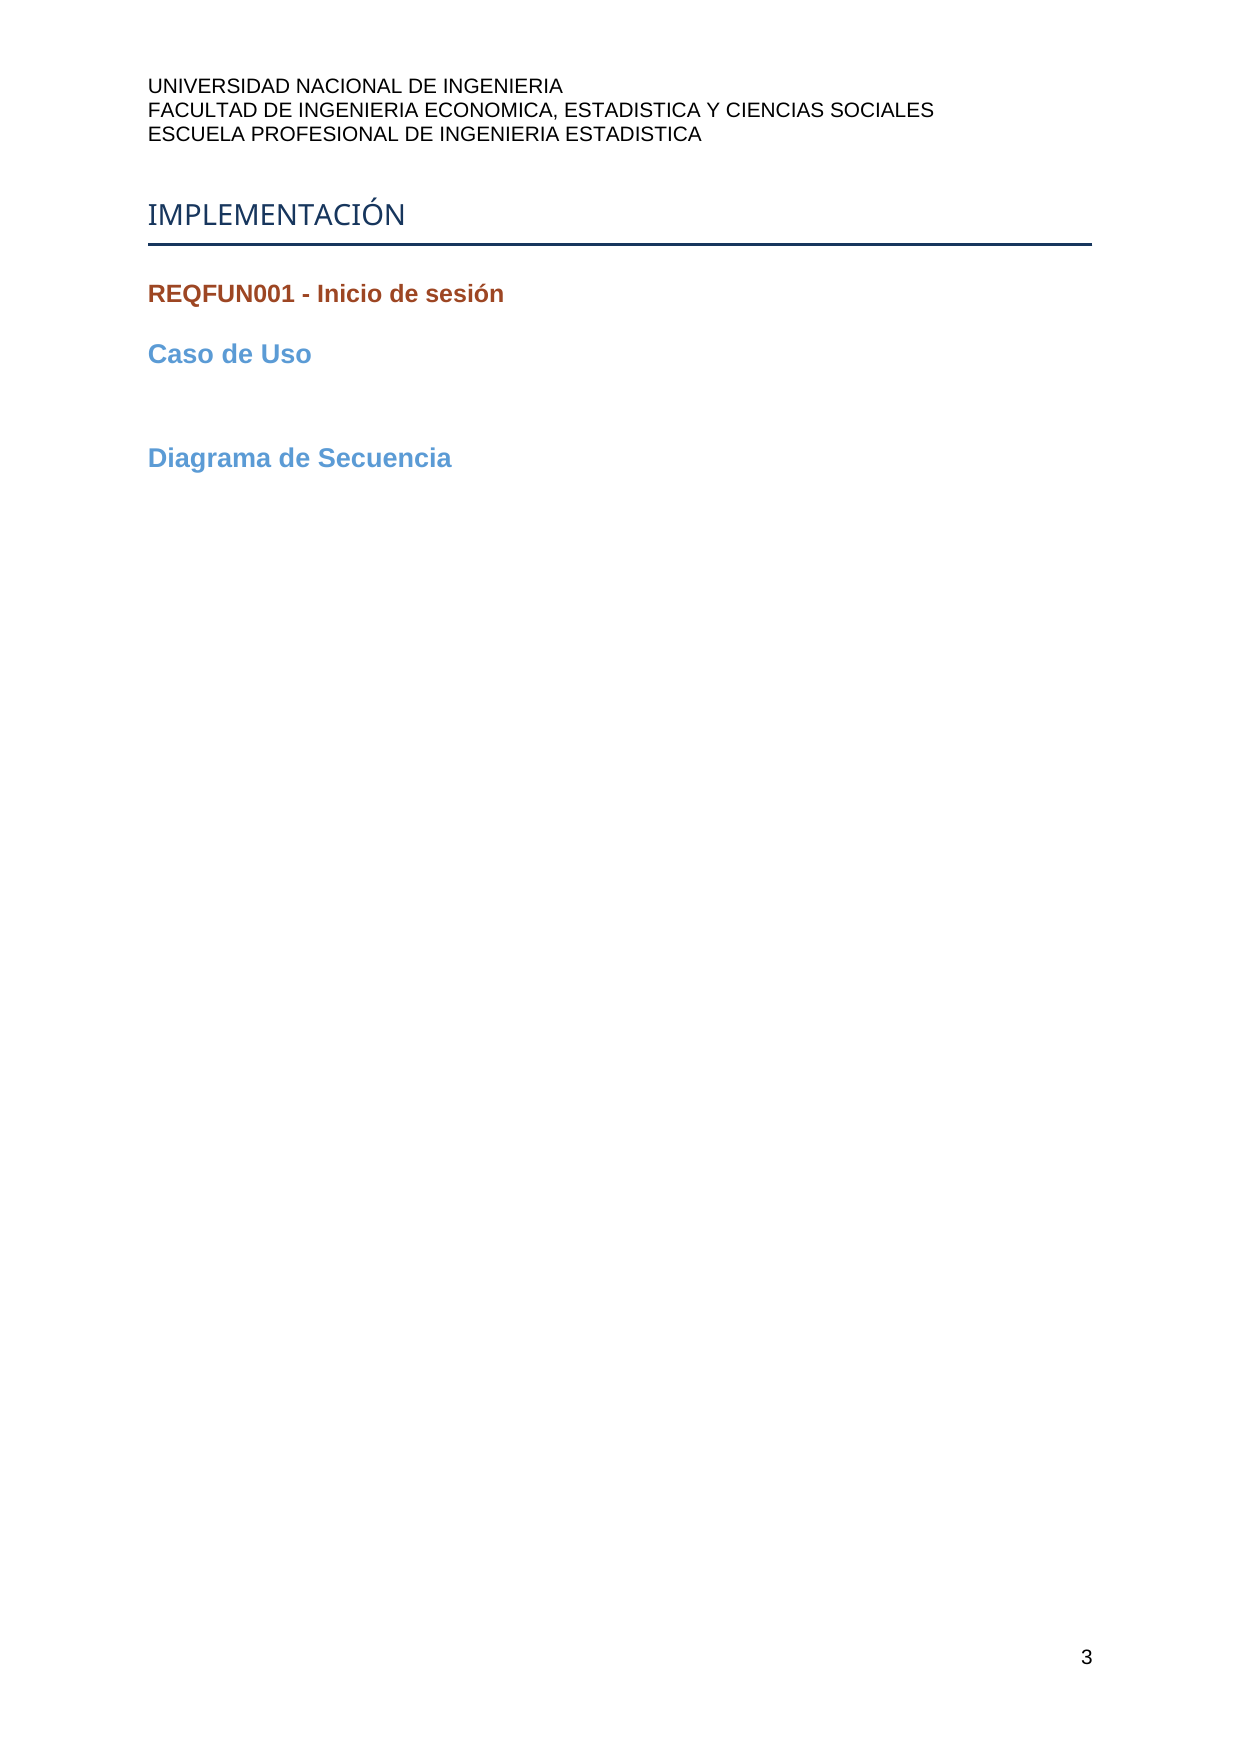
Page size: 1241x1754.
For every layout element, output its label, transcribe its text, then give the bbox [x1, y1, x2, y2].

subtitle Caso de Uso [148, 338, 1092, 369]
subtitle Diagrama de Secuencia [148, 442, 1092, 473]
subtitle REQFUN001 - Inicio de sesión [148, 279, 1092, 307]
subtitle IMPLEMENTACIÓN [148, 195, 1092, 243]
